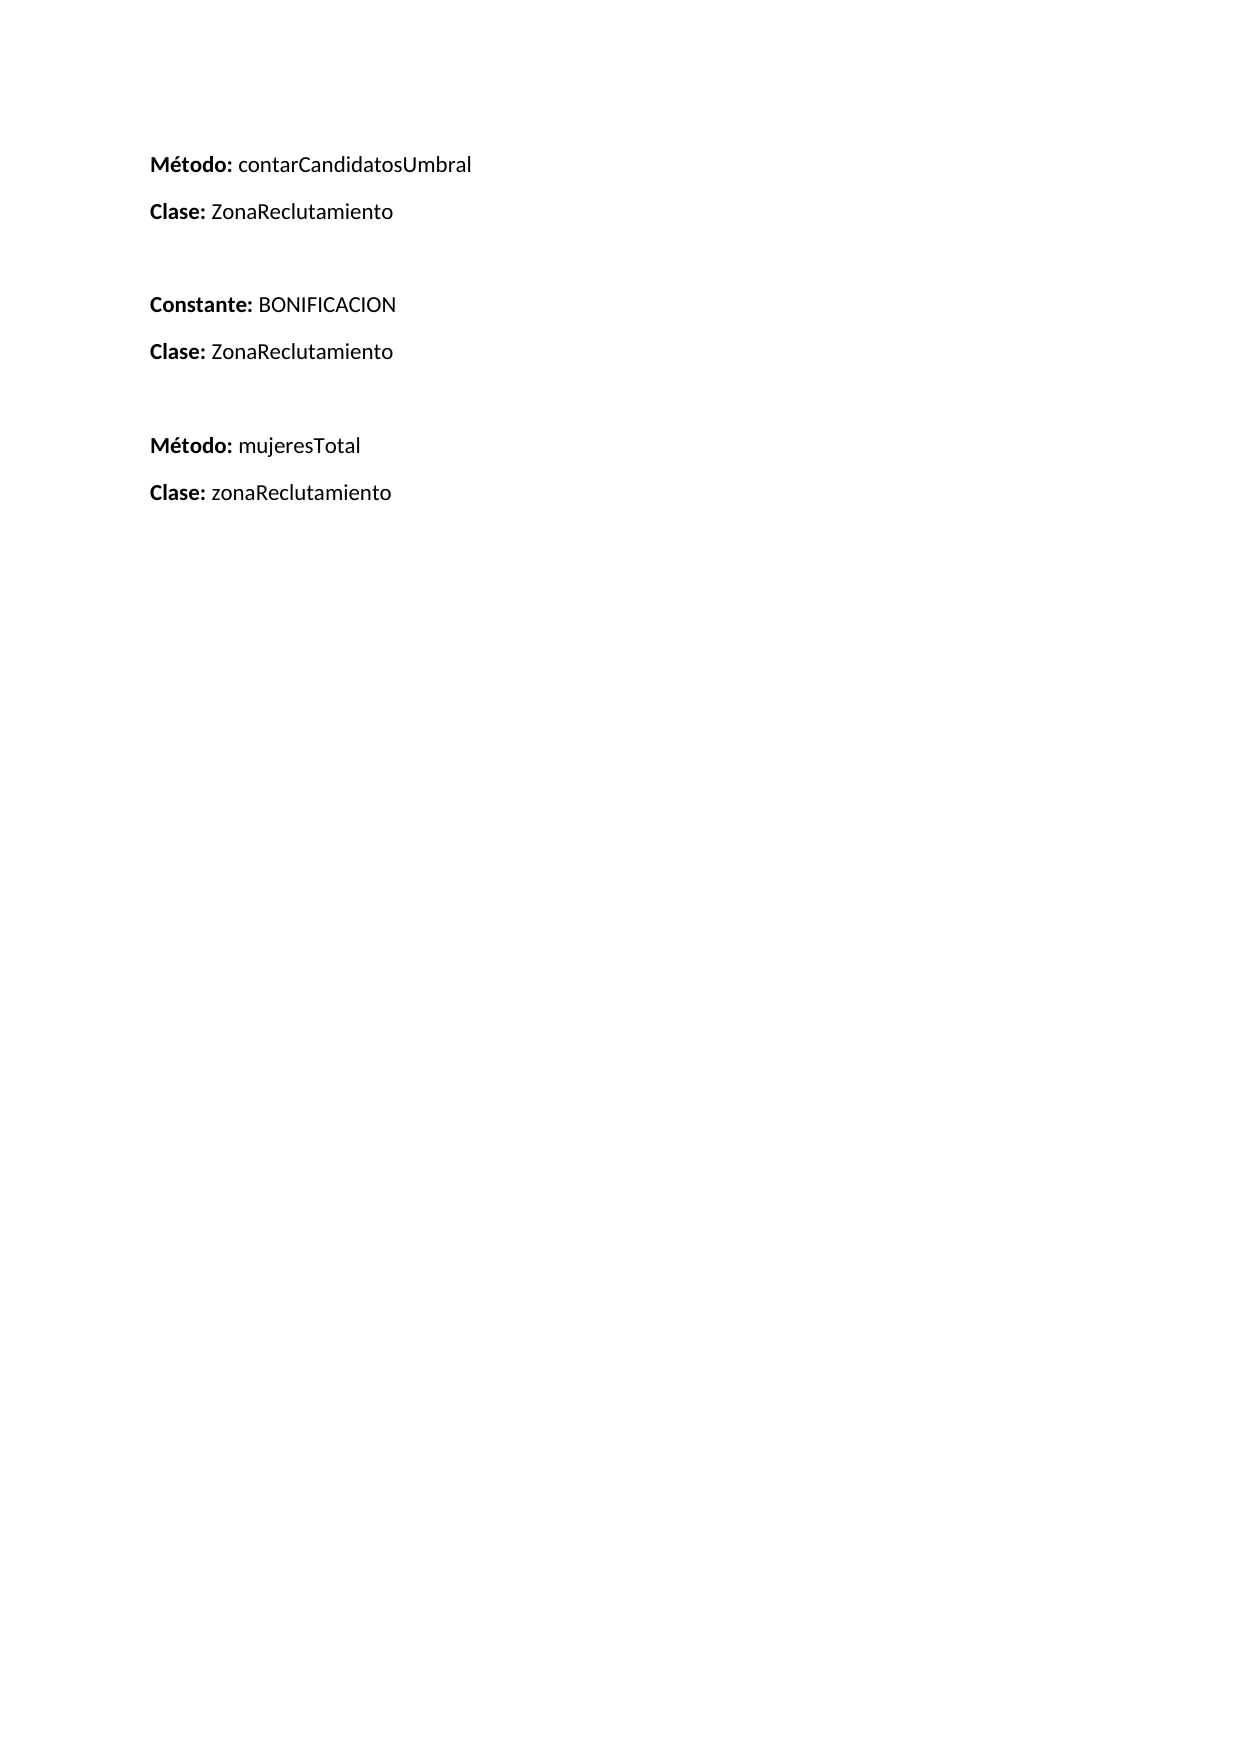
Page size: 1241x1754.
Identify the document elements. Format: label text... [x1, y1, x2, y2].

text Clase: ZonaReclutamiento [150, 337, 1090, 366]
text Clase: zonaReclutamiento [150, 478, 1090, 506]
text Método: contarCandidatosUmbral [150, 150, 1090, 178]
text Constante: BONIFICACION [150, 291, 1090, 319]
text Método: mujeresTotal [150, 431, 1090, 459]
text Clase: ZonaReclutamiento [150, 197, 1090, 225]
